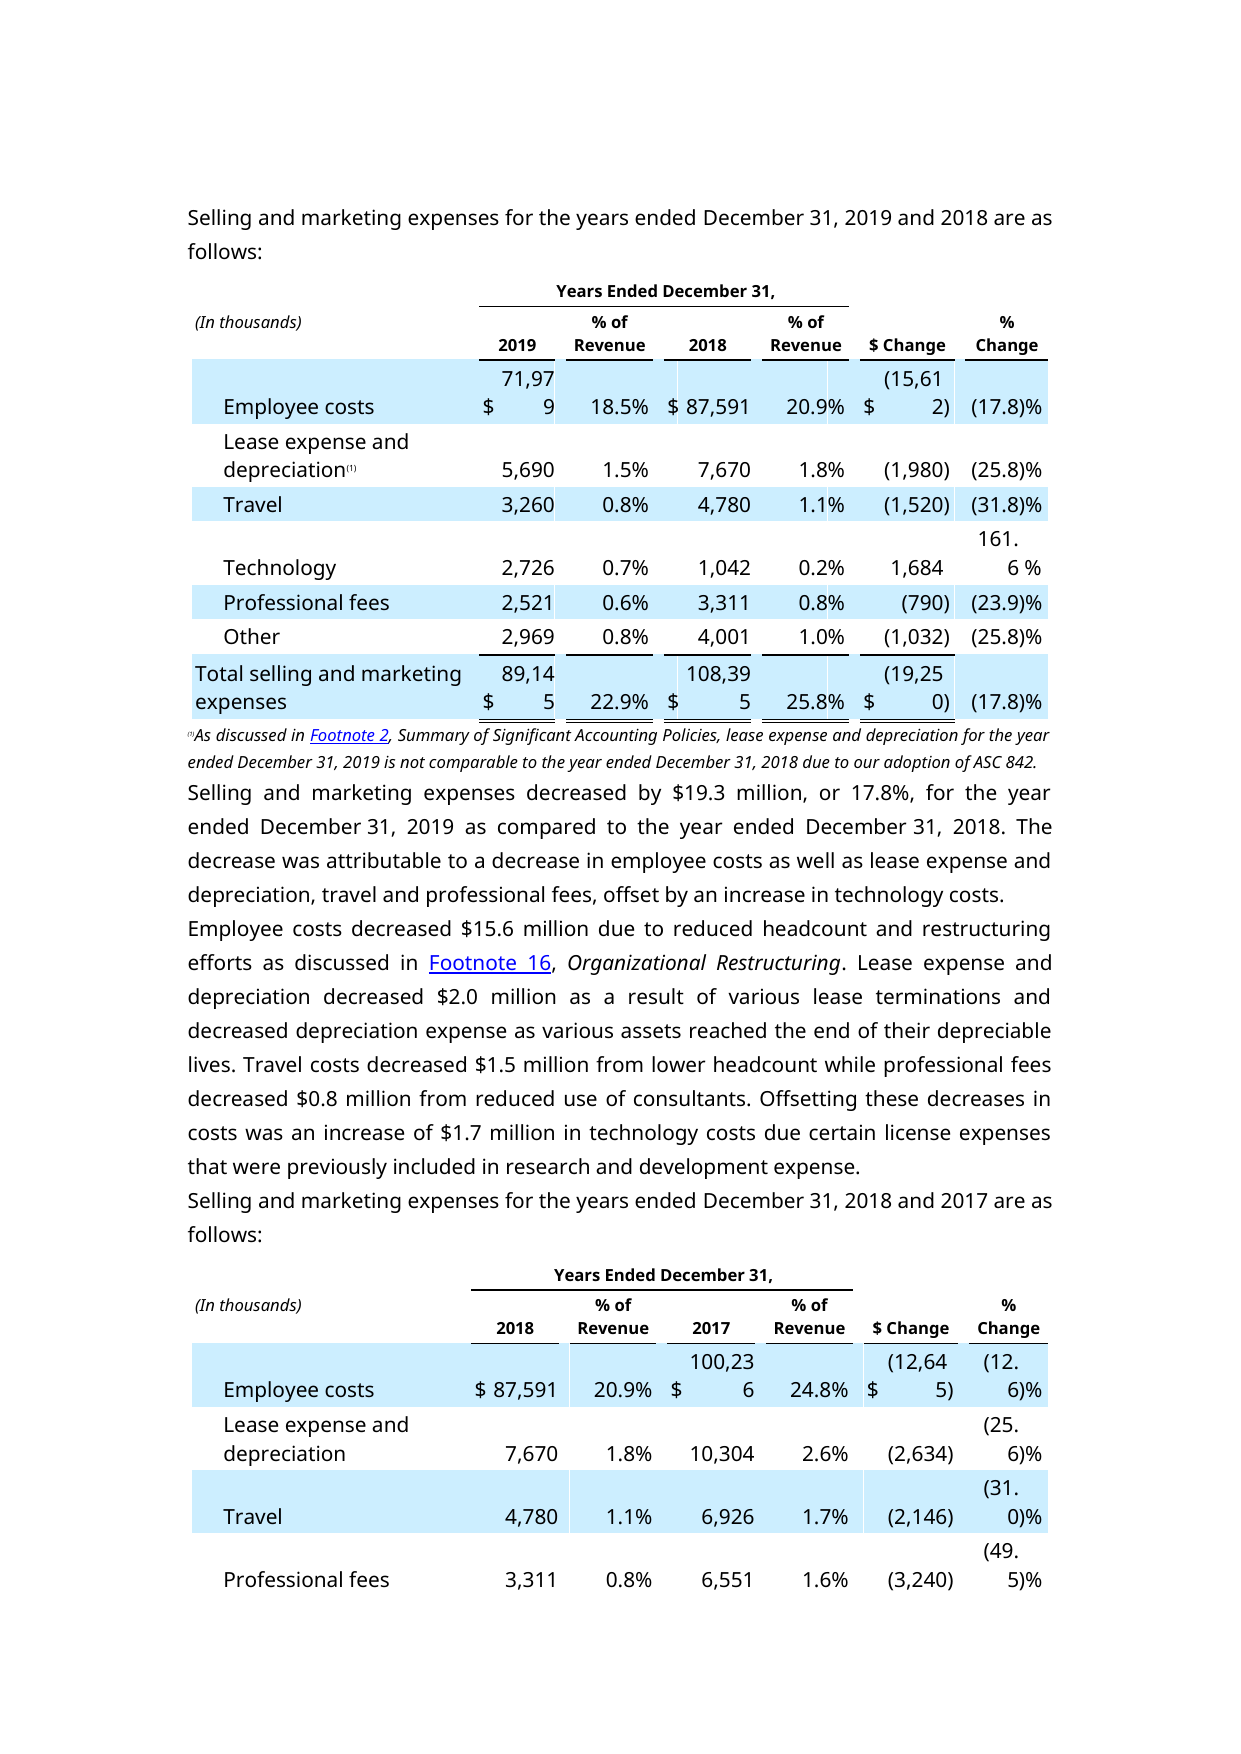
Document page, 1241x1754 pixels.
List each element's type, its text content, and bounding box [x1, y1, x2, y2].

text (1)As discussed in Footnote 2, Summary of Significant Accounting Policies, lease expense and depreciation for the year ended December 31, 2019 is not comparable to the year ended December 31, 2018 due to our adoption of ASC 842. [187, 723, 1053, 773]
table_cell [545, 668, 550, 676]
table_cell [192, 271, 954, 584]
text Employee costs decreased $15.6 million due to reduced headcount and restructuring efforts as discussed in Footnote 16, Organizational Restructuring. Lease expense and depreciation decreased $2.0 million as a result of various lease terminations and decreased depreciation expense as various assets reached the end of their depreciable lives. Travel costs decreased $1.5 million from lower headcount while professional fees decreased $0.8 million from reduced use of consultants. Offsetting these decreases in costs was an increase of $1.7 million in technology costs due certain license expenses that were previously included in research and development expense. [187, 914, 1053, 1181]
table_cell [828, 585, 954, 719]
text Selling and marketing expenses for the years ended December 31, 2019 and 2018 are as follows: [187, 203, 1053, 265]
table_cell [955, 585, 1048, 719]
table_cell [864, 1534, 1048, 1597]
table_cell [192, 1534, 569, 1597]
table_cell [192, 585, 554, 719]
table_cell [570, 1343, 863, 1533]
text Selling and marketing expenses for the years ended December 31, 2018 and 2017 are as follows: [187, 1186, 1053, 1249]
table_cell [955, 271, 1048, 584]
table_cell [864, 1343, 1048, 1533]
text Selling and marketing expenses decreased by $19.3 million, or 17.8%, for the year ended December 31, 2019 as compared to the year ended December 31, 2018. The decrease was attributable to a decrease in employee costs as well as lease expense and depreciation, travel and professional fees, offset by an increase in technology costs. [187, 778, 1053, 908]
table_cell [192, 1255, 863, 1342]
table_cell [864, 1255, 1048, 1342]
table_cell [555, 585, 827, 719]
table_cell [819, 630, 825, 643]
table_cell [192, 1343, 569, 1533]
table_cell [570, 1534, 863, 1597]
